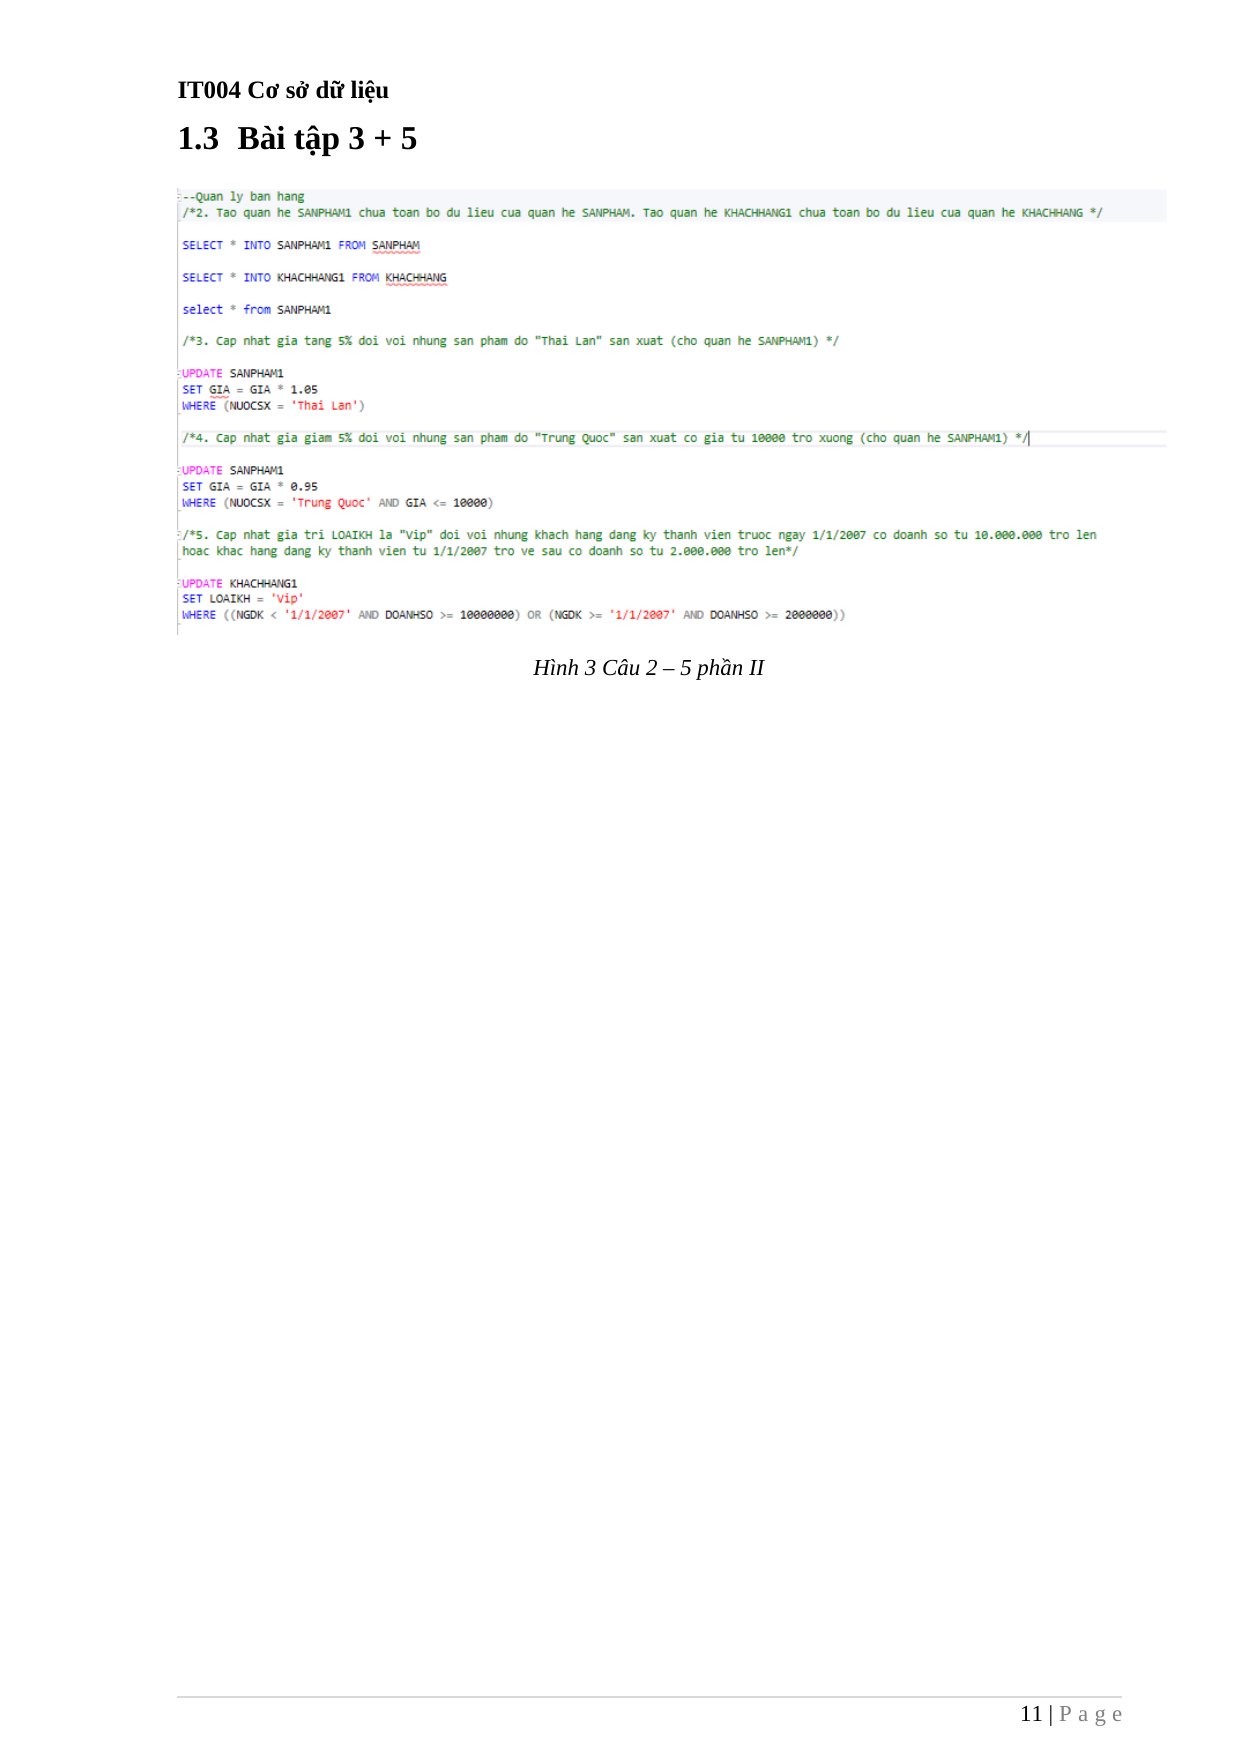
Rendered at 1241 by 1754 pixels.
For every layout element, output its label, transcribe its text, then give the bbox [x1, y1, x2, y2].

text Hình 3 Câu 2 – 5 phần II [177, 654, 1122, 680]
subtitle Bài tập 3 + 5 [177, 118, 1122, 156]
picture [177, 188, 1167, 635]
